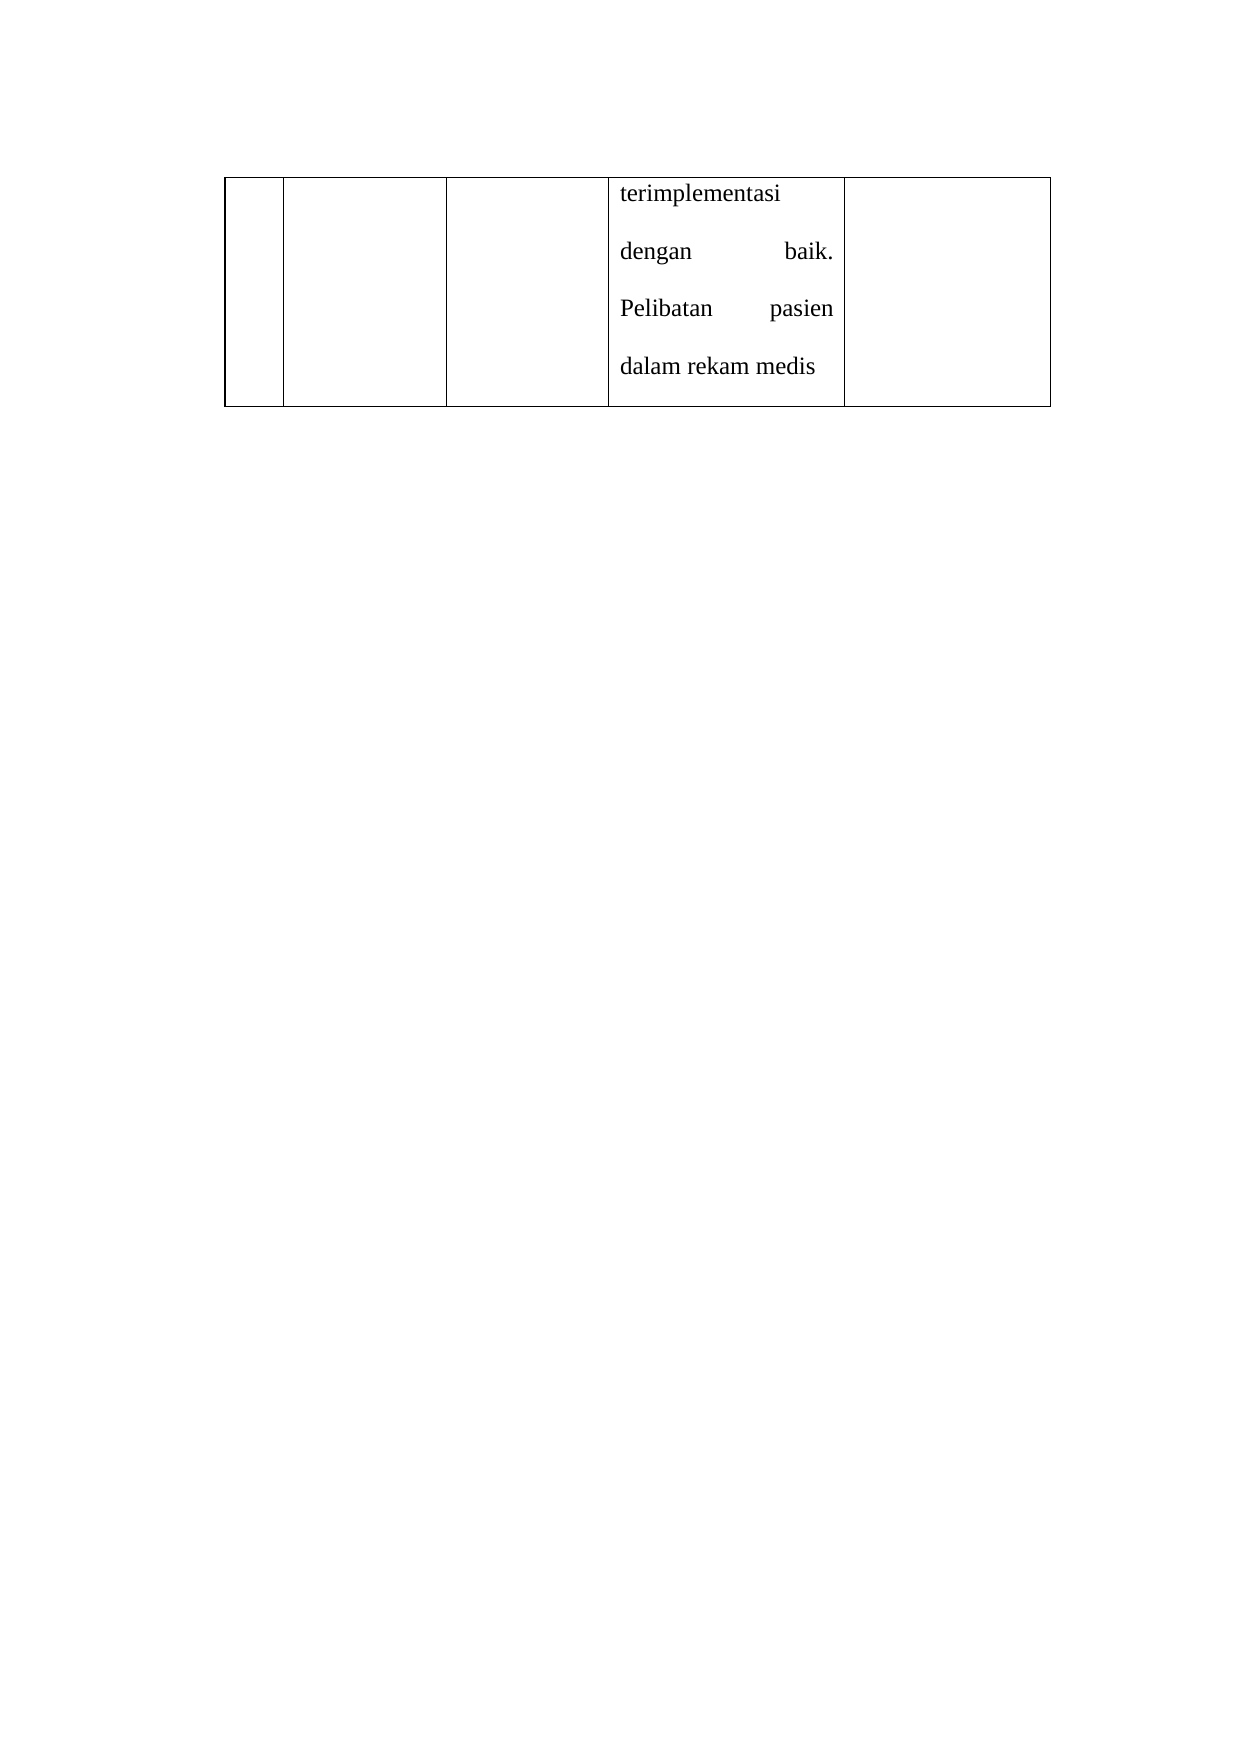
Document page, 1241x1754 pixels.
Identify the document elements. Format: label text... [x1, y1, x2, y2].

table_cell - [845, 178, 1050, 406]
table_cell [447, 178, 608, 406]
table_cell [609, 178, 844, 406]
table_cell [284, 178, 446, 406]
table_cell 6 [226, 178, 283, 406]
